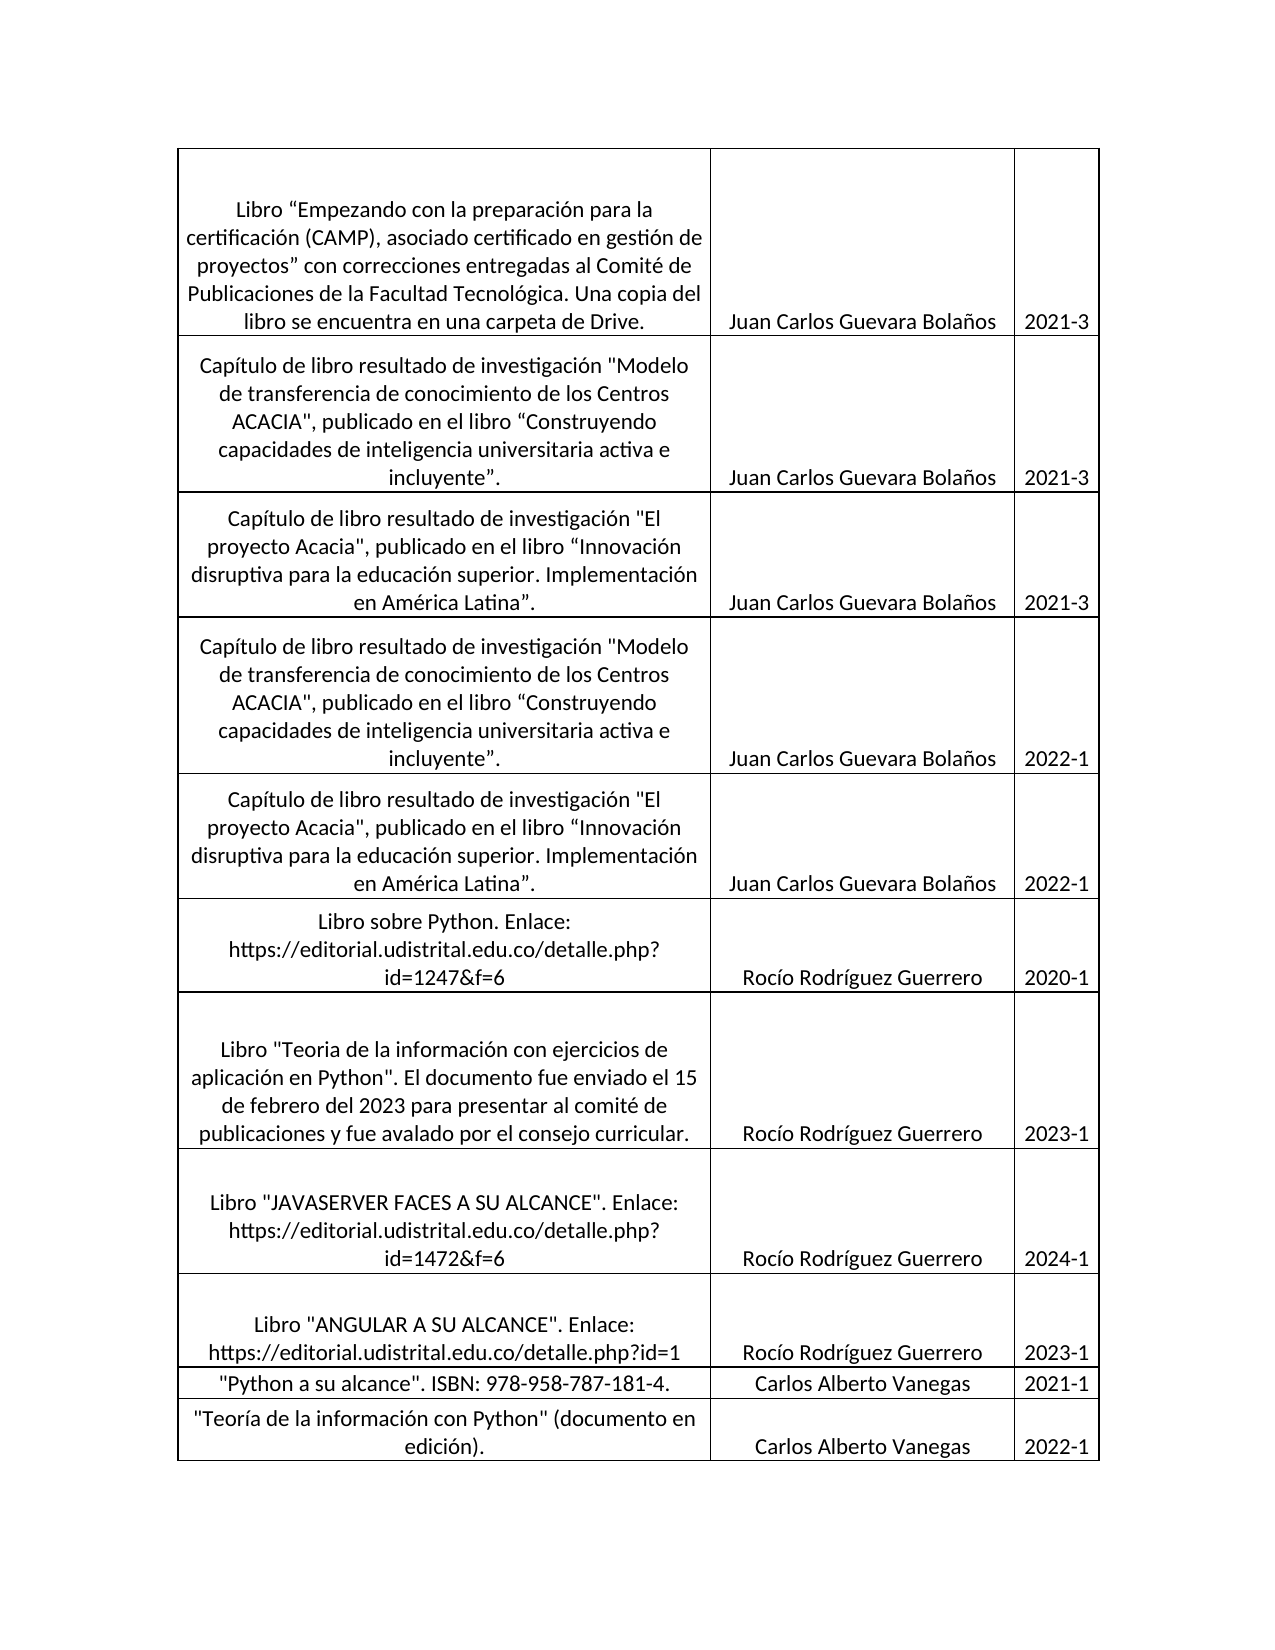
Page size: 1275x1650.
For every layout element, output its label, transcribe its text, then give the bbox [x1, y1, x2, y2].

table_cell Capítulo de libro resultado de investigación "Modelo de transferencia de conocimiento de los Centros ACACIA", publicado en el libro “Construyendo capacidades de inteligencia universitaria activa e incluyente”. [179, 618, 710, 773]
table_cell Capítulo de libro resultado de investigación "El proyecto Acacia", publicado en el libro “Innovación disruptiva para la educación superior. Implementación en América Latina”. [179, 774, 710, 898]
table_cell Libro sobre Python. Enlace: https://editorial.udistrital.edu.co/detalle.php?id=1247&f=6 [179, 899, 710, 991]
table_cell 2022-1 [1015, 774, 1098, 898]
table_cell 2021-3 [1015, 493, 1098, 616]
table_cell 2023-1 [1015, 993, 1098, 1148]
table_cell Capítulo de libro resultado de investigación "Modelo de transferencia de conocimiento de los Centros ACACIA", publicado en el libro “Construyendo capacidades de inteligencia universitaria activa e incluyente”. [179, 336, 710, 491]
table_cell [711, 1399, 1014, 1460]
table_cell Capítulo de libro resultado de investigación "El proyecto Acacia", publicado en el libro “Innovación disruptiva para la educación superior. Implementación en América Latina”. [179, 493, 710, 616]
table_cell 2020-1 [1015, 899, 1098, 991]
table_cell Juan Carlos Guevara Bolaños [711, 336, 1014, 491]
table_cell Libro "JAVASERVER FACES A SU ALCANCE". Enlace: https://editorial.udistrital.edu.co/detalle.php?id=1472&f=6 [179, 1149, 710, 1273]
table_cell 2024-1 [1015, 1149, 1098, 1273]
table_cell Carlos Alberto Vanegas [711, 1368, 1014, 1398]
table_cell Juan Carlos Guevara Bolaños [711, 493, 1014, 616]
table_cell 2021-3 [1015, 336, 1098, 491]
table_cell Libro “Empezando con la preparación para la certificación (CAMP), asociado certificado en gestión de proyectos” con correcciones entregadas al Comité de Publicaciones de la Facultad Tecnológica. Una copia del libro se encuentra en una carpeta de Drive. [179, 149, 710, 335]
table_cell 2022-1 [1015, 618, 1098, 773]
table_cell 2023-1 [1015, 1274, 1098, 1366]
table_cell 2021-3 [1015, 149, 1098, 335]
table_cell 2022-1 [1015, 1399, 1098, 1460]
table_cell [711, 149, 1014, 335]
table_cell Rocío Rodríguez Guerrero [711, 993, 1014, 1148]
table_cell Libro "Teoria de la información con ejercicios de aplicación en Python". El documento fue enviado el 15 de febrero del 2023 para presentar al comité de publicaciones y fue avalado por el consejo curricular. [179, 993, 710, 1148]
table_cell 2021-1 [1015, 1368, 1098, 1398]
table_cell Juan Carlos Guevara Bolaños [711, 618, 1014, 773]
table_cell Rocío Rodríguez Guerrero [711, 899, 1014, 991]
table_cell Libro "ANGULAR A SU ALCANCE". Enlace: https://editorial.udistrital.edu.co/detalle.php?id=1 [179, 1274, 710, 1366]
table_cell Rocío Rodríguez Guerrero [711, 1149, 1014, 1273]
table_cell "Python a su alcance". ISBN: 978-958-787-181-4. [179, 1368, 710, 1398]
table_cell Juan Carlos Guevara Bolaños [711, 774, 1014, 898]
table_cell Rocío Rodríguez Guerrero [711, 1274, 1014, 1366]
table_cell "Teoría de la información con Python" (documento en edición). [179, 1399, 710, 1460]
